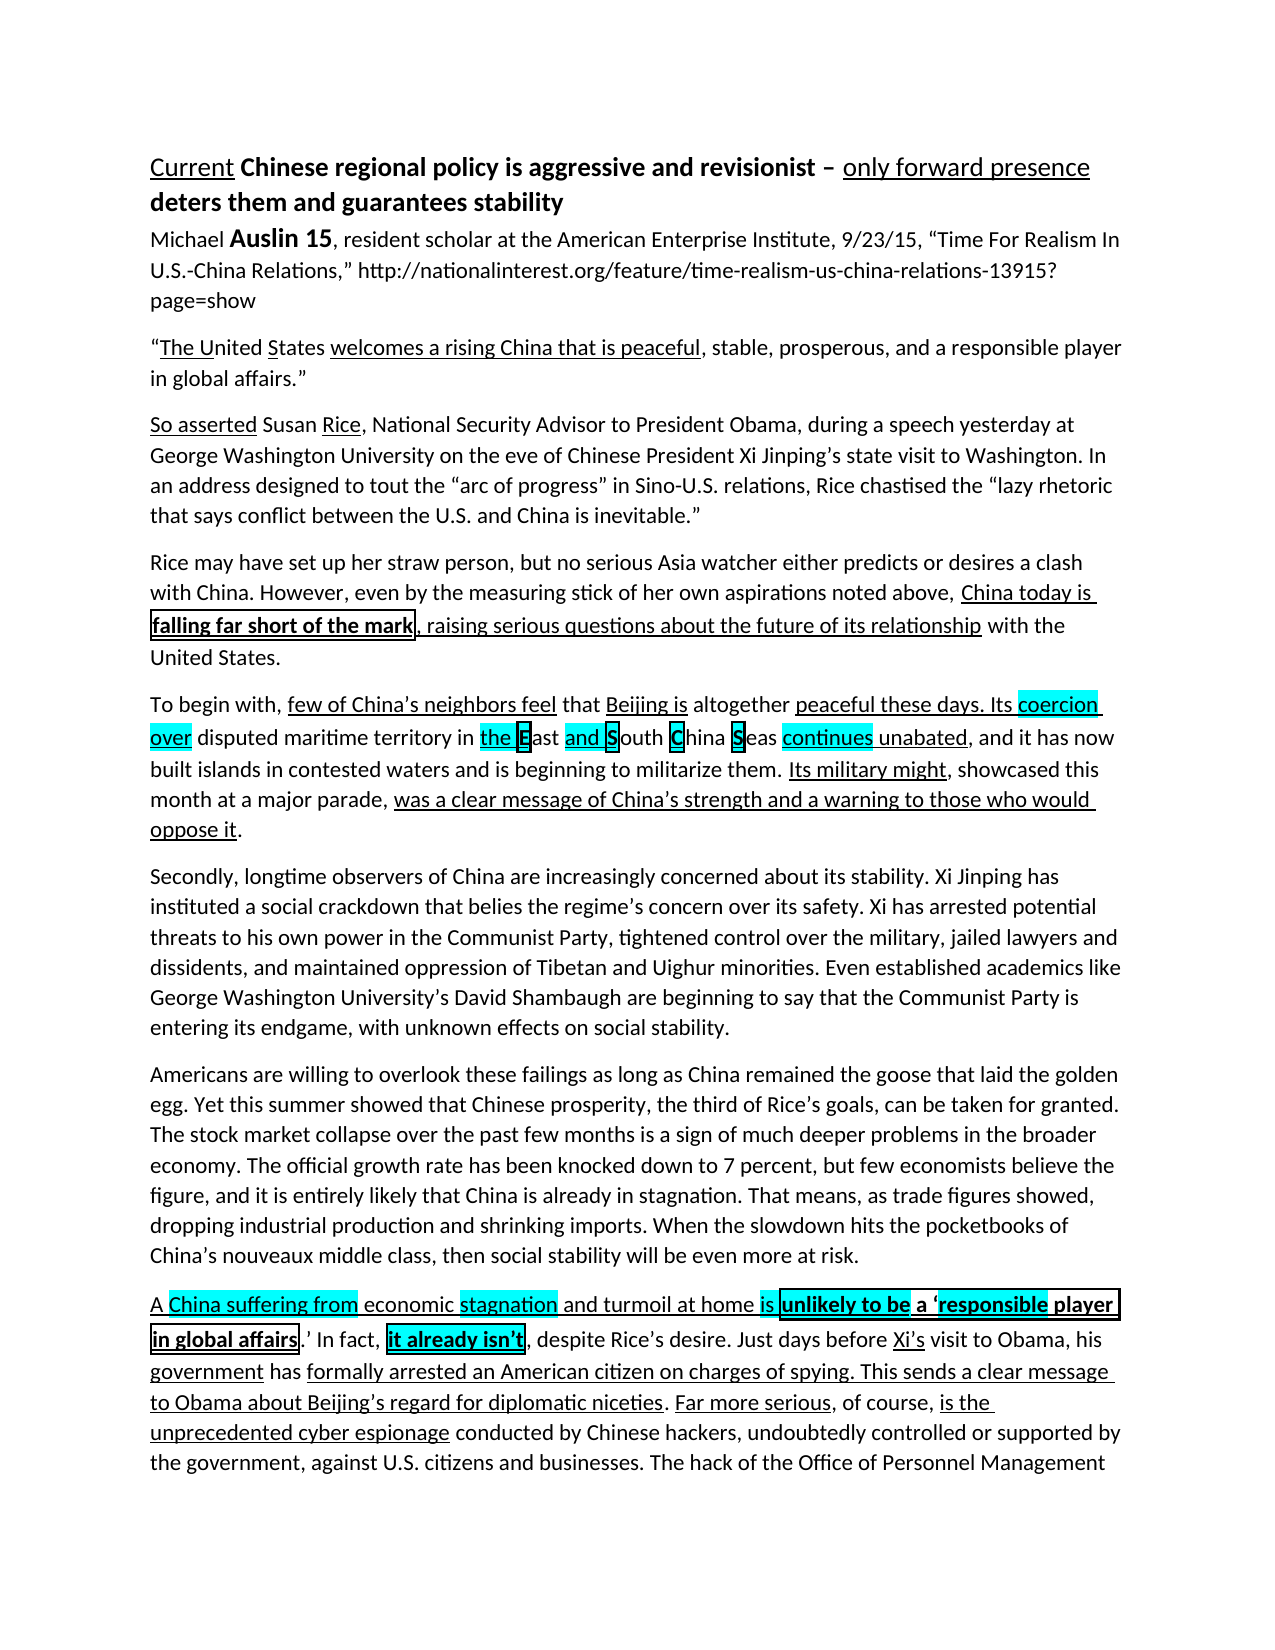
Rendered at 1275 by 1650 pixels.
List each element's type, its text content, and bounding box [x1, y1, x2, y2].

text Secondly, longtime observers of China are increasingly concerned about its stability. Xi Jinping has instituted a social crackdown that belies the regime’s concern over its safety. Xi has arrested potential threats to his own power in the Communist Party, tightened control over the military, jailed lawyers and dissidents, and maintained oppression of Tibetan and Uighur minorities. Even established academics like George Washington University’s David Shambaugh are beginning to say that the Communist Party is entering its endgame, with unknown effects on social stability. [150, 862, 1125, 1041]
text “The United States welcomes a rising China that is peaceful, stable, prosperous, and a responsible player in global affairs.” [150, 333, 1125, 392]
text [150, 1288, 1125, 1476]
text So asserted Susan Rice, National Security Advisor to President Obama, during a speech yesterday at George Washington University on the eve of Chinese President Xi Jinping’s state visit to Washington. In an address designed to tout the “arc of progress” in Sino-U.S. relations, Rice chastised the “lazy rhetoric that says conflict between the U.S. and China is inevitable.” [150, 411, 1125, 529]
text To begin with, few of China’s neighbors feel that Beijing is altogether peaceful these days. Its coercion over disputed maritime territory in the East and South China Seas continues unabated, and it has now built islands in contested waters and is beginning to militarize them. Its military might, showcased this month at a major parade, was a clear message of China’s strength and a warning to those who would oppose it. [150, 690, 1125, 843]
text Rice may have set up her straw person, but no serious Asia watcher either predicts or desires a clash with China. However, even by the measuring stick of her own aspirations noted above, China today is falling far short of the mark, raising serious questions about the future of its relationship with the United States. [150, 548, 1125, 671]
subtitle Current Chinese regional policy is aggressive and revisionist – only forward presence deters them and guarantees stability [150, 150, 1125, 219]
text Michael Auslin 15, resident scholar at the American Enterprise Institute, 9/23/15, “Time For Realism In U.S.-China Relations,” http://nationalinterest.org/feature/time-realism-us-china-relations-13915?page=show [150, 221, 1125, 315]
text Americans are willing to overlook these failings as long as China remained the goose that laid the golden egg. Yet this summer showed that Chinese prosperity, the third of Rice’s goals, can be taken for granted. The stock market collapse over the past few months is a sign of much deeper problems in the broader economy. The official growth rate has been knocked down to 7 percent, but few economists believe the figure, and it is entirely likely that China is already in stagnation. That means, as trade figures showed, dropping industrial production and shrinking imports. When the slowdown hits the pocketbooks of China’s nouveaux middle class, then social stability will be even more at risk. [150, 1060, 1125, 1269]
